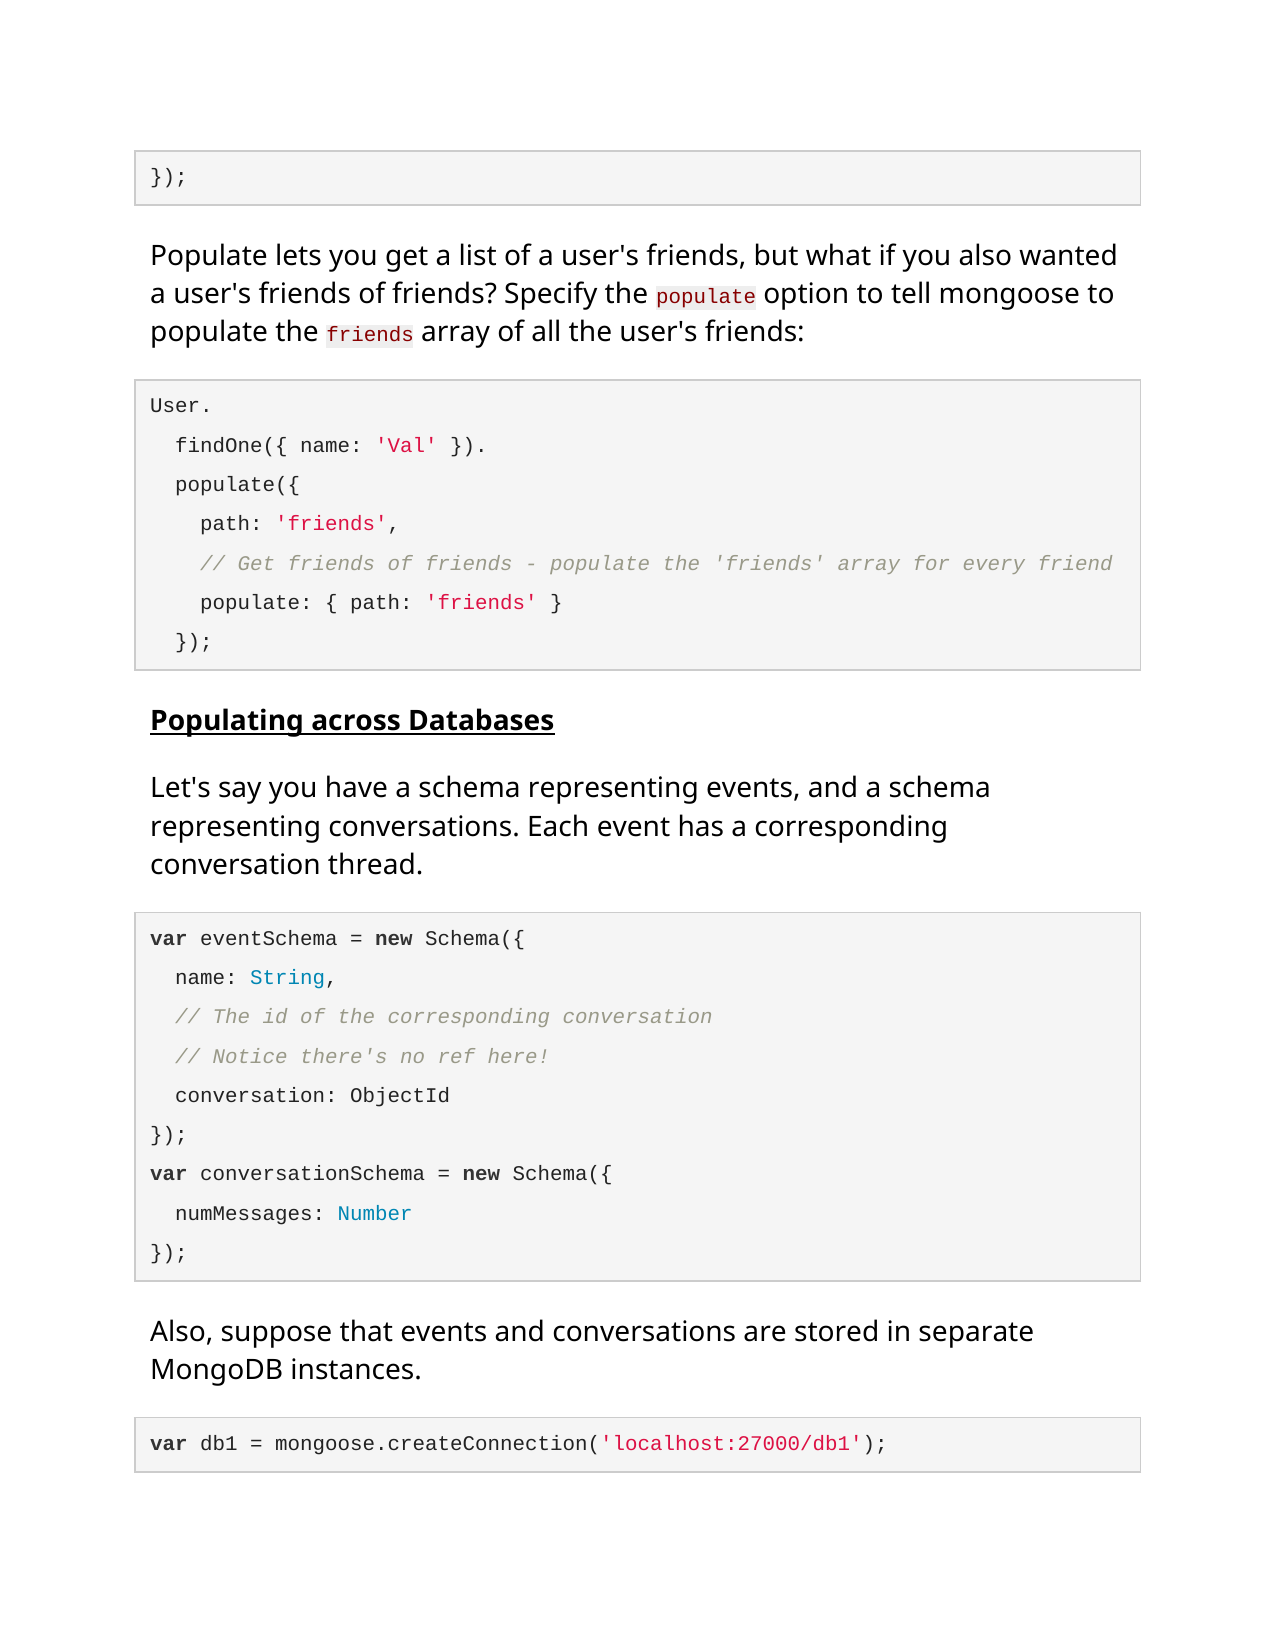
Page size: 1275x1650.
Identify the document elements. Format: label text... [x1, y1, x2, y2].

text findOne({ name: 'Val' }). [136, 418, 1140, 458]
text numMessages: Number [136, 1187, 1140, 1226]
text }); [136, 1226, 1140, 1280]
text }); [136, 152, 1140, 204]
text path: 'friends', [136, 497, 1140, 536]
text populate: { path: 'friends' } [136, 576, 1140, 615]
text populate({ [136, 458, 1140, 497]
text var db1 = mongoose.createConnection('localhost:27000/db1'); [136, 1418, 1140, 1471]
text // Notice there's no ref here! [136, 1029, 1140, 1069]
text }); [136, 615, 1140, 669]
text // Get friends of friends - populate the 'friends' array for every friend [136, 536, 1140, 576]
text name: String, [136, 951, 1140, 990]
text User. [136, 381, 1140, 418]
text }); [136, 1108, 1140, 1147]
text var conversationSchema = new Schema({ [136, 1147, 1140, 1187]
text Also, suppose that events and conversations are stored in separate MongoDB instances. [150, 1311, 1125, 1388]
text Let's say you have a schema representing events, and a schema representing conversations. Each event has a corresponding conversation thread. [150, 767, 1125, 882]
text // The id of the corresponding conversation [136, 990, 1140, 1029]
text conversation: ObjectId [136, 1069, 1140, 1108]
text Populate lets you get a list of a user's friends, but what if you also wanted a user's friends of friends? Specify the populate option to tell mongoose to populate the friends array of all the user's friends: [150, 235, 1125, 350]
subtitle Populating across Databases [150, 700, 1125, 738]
text var eventSchema = new Schema({ [136, 913, 1140, 951]
